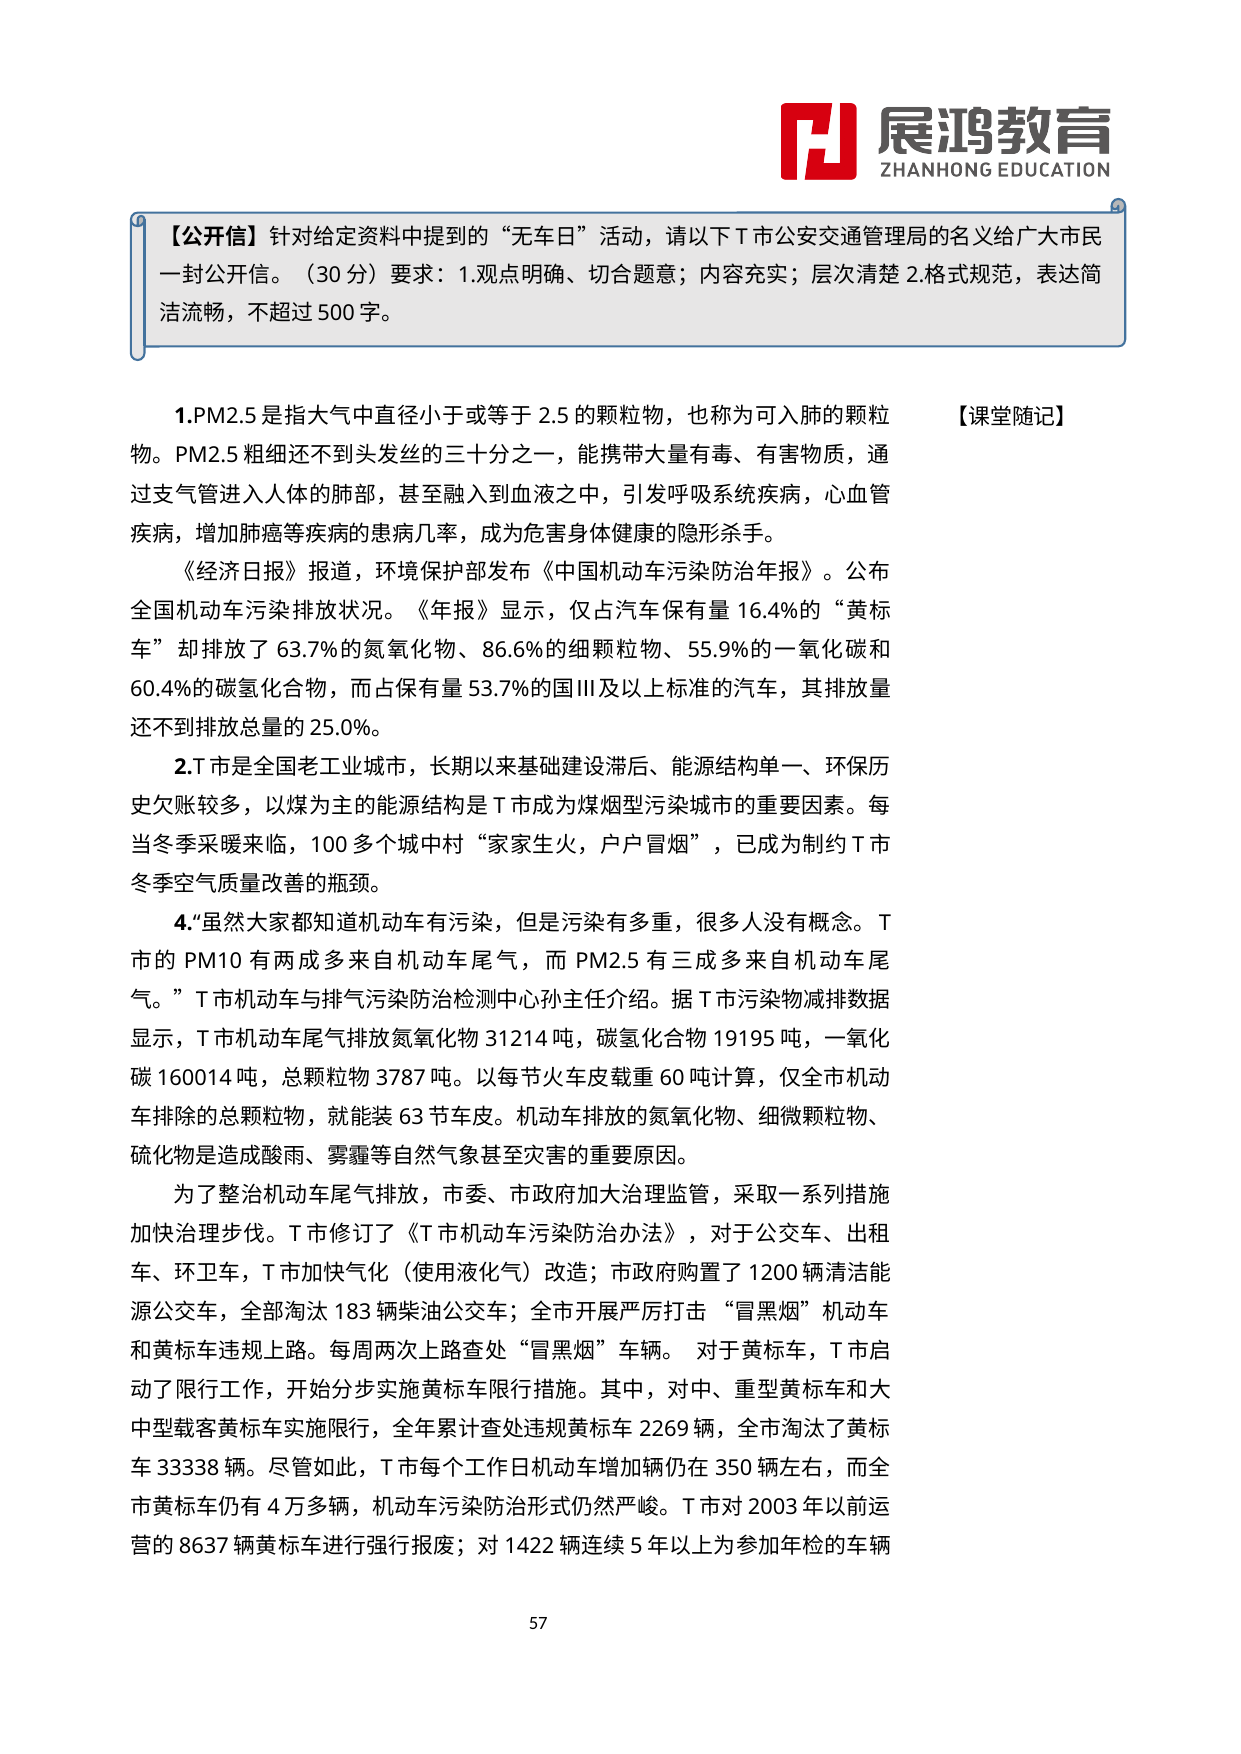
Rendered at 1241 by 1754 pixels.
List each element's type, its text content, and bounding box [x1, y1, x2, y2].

picture [781, 103, 1111, 180]
table_header 【课堂随记】 [902, 398, 1122, 1560]
